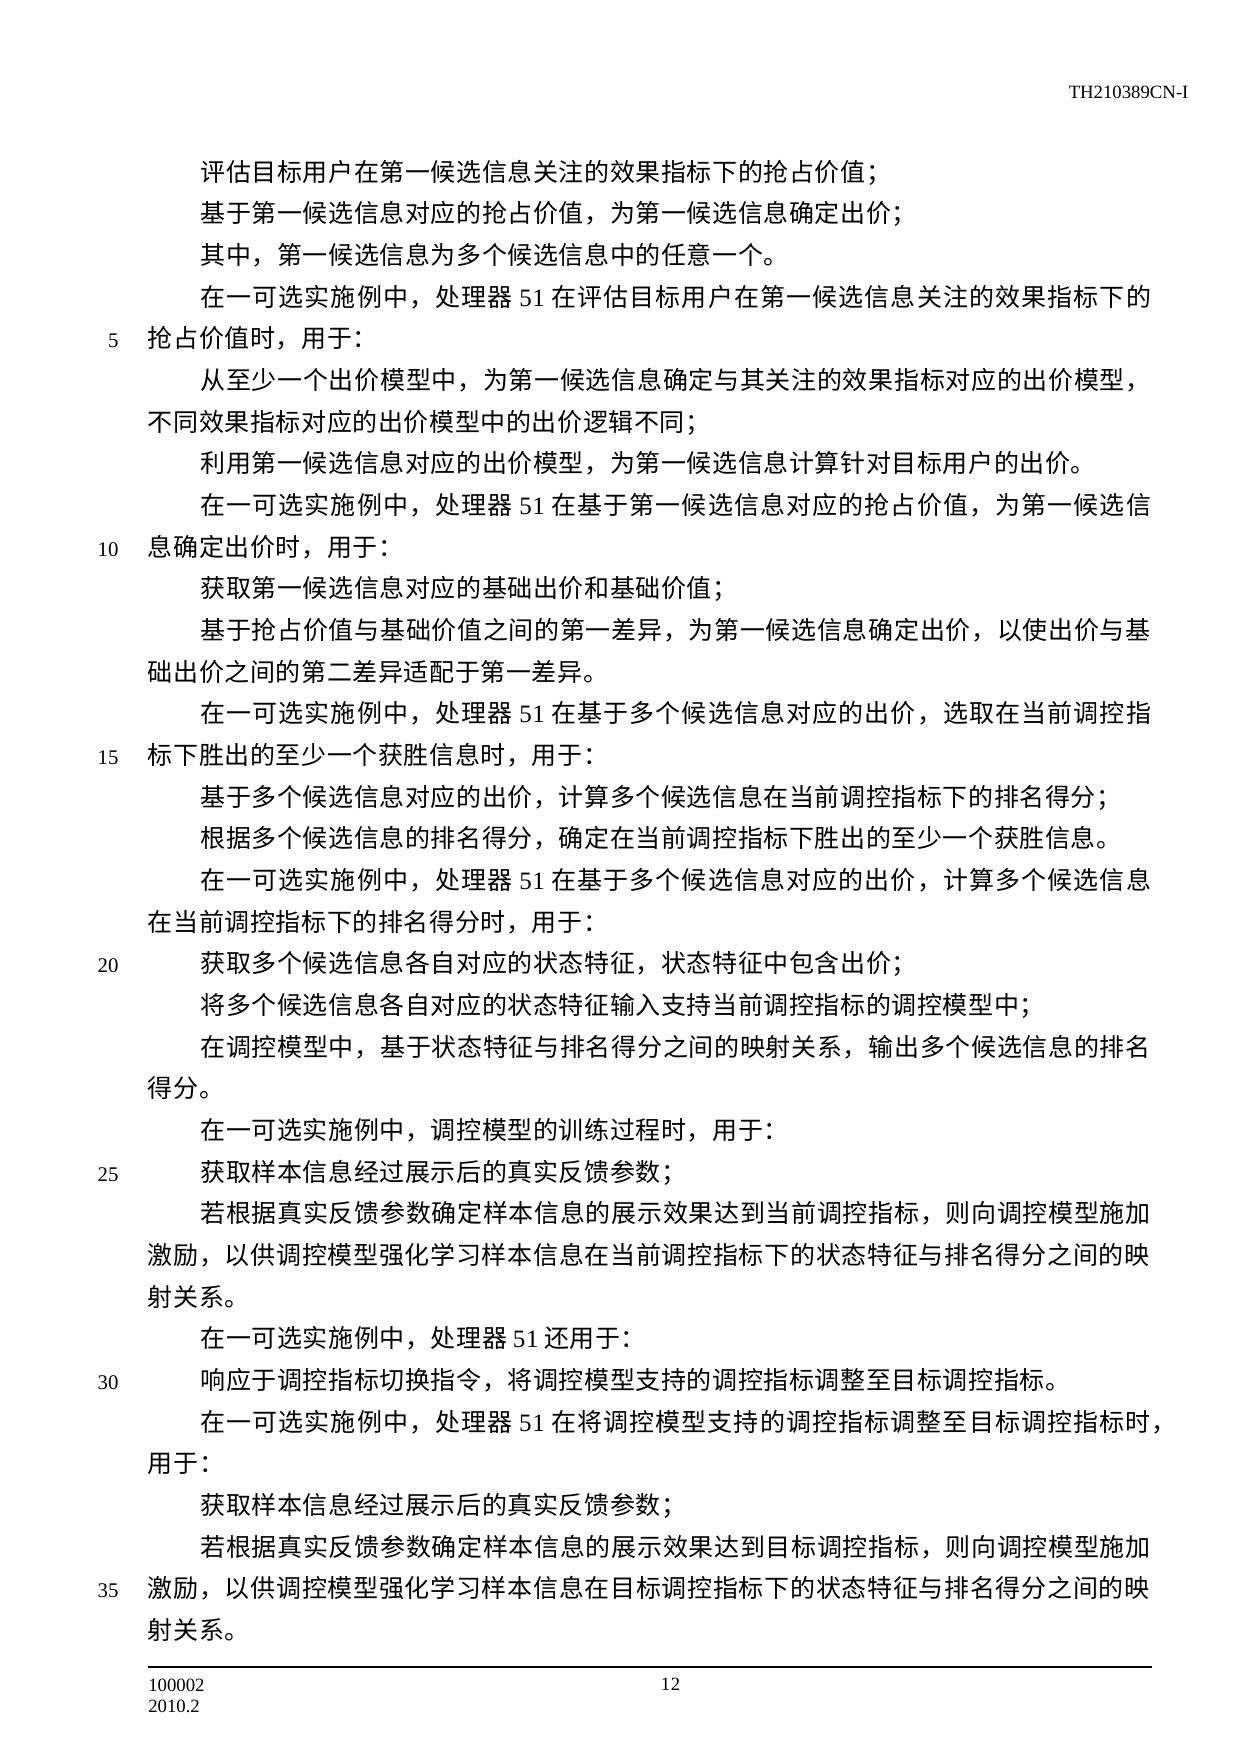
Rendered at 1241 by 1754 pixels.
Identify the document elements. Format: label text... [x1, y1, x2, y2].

text 在一可选实施例中，处理器51在评估目标用户在第一候选信息关注的效果指标下的抢占价值时，用于： [148, 273, 1152, 356]
text 在一可选实施例中，处理器51在基于第一候选信息对应的抢占价值，为第一候选信息确定出价时，用于： [148, 481, 1152, 564]
text 在一可选实施例中，处理器51在基于多个候选信息对应的出价，计算多个候选信息在当前调控指标下的排名得分时，用于： [148, 856, 1152, 939]
text 若根据真实反馈参数确定样本信息的展示效果达到当前调控指标，则向调控模型施加激励，以供调控模型强化学习样本信息在当前调控指标下的状态特征与排名得分之间的映射关系。 [148, 1189, 1152, 1314]
text 在一可选实施例中，处理器51在将调控模型支持的调控指标调整至目标调控指标时，用于： [148, 1398, 1152, 1481]
text 在调控模型中，基于状态特征与排名得分之间的映射关系，输出多个候选信息的排名得分。 [148, 1023, 1152, 1106]
text 若根据真实反馈参数确定样本信息的展示效果达到目标调控指标，则向调控模型施加激励，以供调控模型强化学习样本信息在目标调控指标下的状态特征与排名得分之间的映射关系。 [148, 1523, 1152, 1648]
text 利用第一候选信息对应的出价模型，为第一候选信息计算针对目标用户的出价。 [148, 439, 1152, 481]
text 响应于调控指标切换指令，将调控模型支持的调控指标调整至目标调控指标。 [148, 1356, 1152, 1398]
text 在一可选实施例中，处理器51在基于多个候选信息对应的出价，选取在当前调控指标下胜出的至少一个获胜信息时，用于： [148, 689, 1152, 773]
text 从至少一个出价模型中，为第一候选信息确定与其关注的效果指标对应的出价模型，不同效果指标对应的出价模型中的出价逻辑不同； [148, 356, 1152, 439]
text 根据多个候选信息的排名得分，确定在当前调控指标下胜出的至少一个获胜信息。 [148, 814, 1152, 856]
text 基于多个候选信息对应的出价，计算多个候选信息在当前调控指标下的排名得分； [148, 773, 1152, 814]
text 其中，第一候选信息为多个候选信息中的任意一个。 [148, 231, 1152, 273]
text 获取多个候选信息各自对应的状态特征，状态特征中包含出价； [148, 939, 1152, 981]
text 在一可选实施例中，处理器51还用于： [148, 1314, 1152, 1356]
text 在一可选实施例中，调控模型的训练过程时，用于： [148, 1106, 1152, 1148]
text 基于抢占价值与基础价值之间的第一差异，为第一候选信息确定出价，以使出价与基础出价之间的第二差异适配于第一差异。 [148, 606, 1152, 689]
text 基于第一候选信息对应的抢占价值，为第一候选信息确定出价； [148, 189, 1152, 231]
text 将多个候选信息各自对应的状态特征输入支持当前调控指标的调控模型中； [148, 981, 1152, 1023]
text 获取样本信息经过展示后的真实反馈参数； [148, 1148, 1152, 1189]
text 获取样本信息经过展示后的真实反馈参数； [148, 1481, 1152, 1523]
text 评估目标用户在第一候选信息关注的效果指标下的抢占价值； [148, 148, 1152, 189]
text 获取第一候选信息对应的基础出价和基础价值； [148, 564, 1152, 606]
